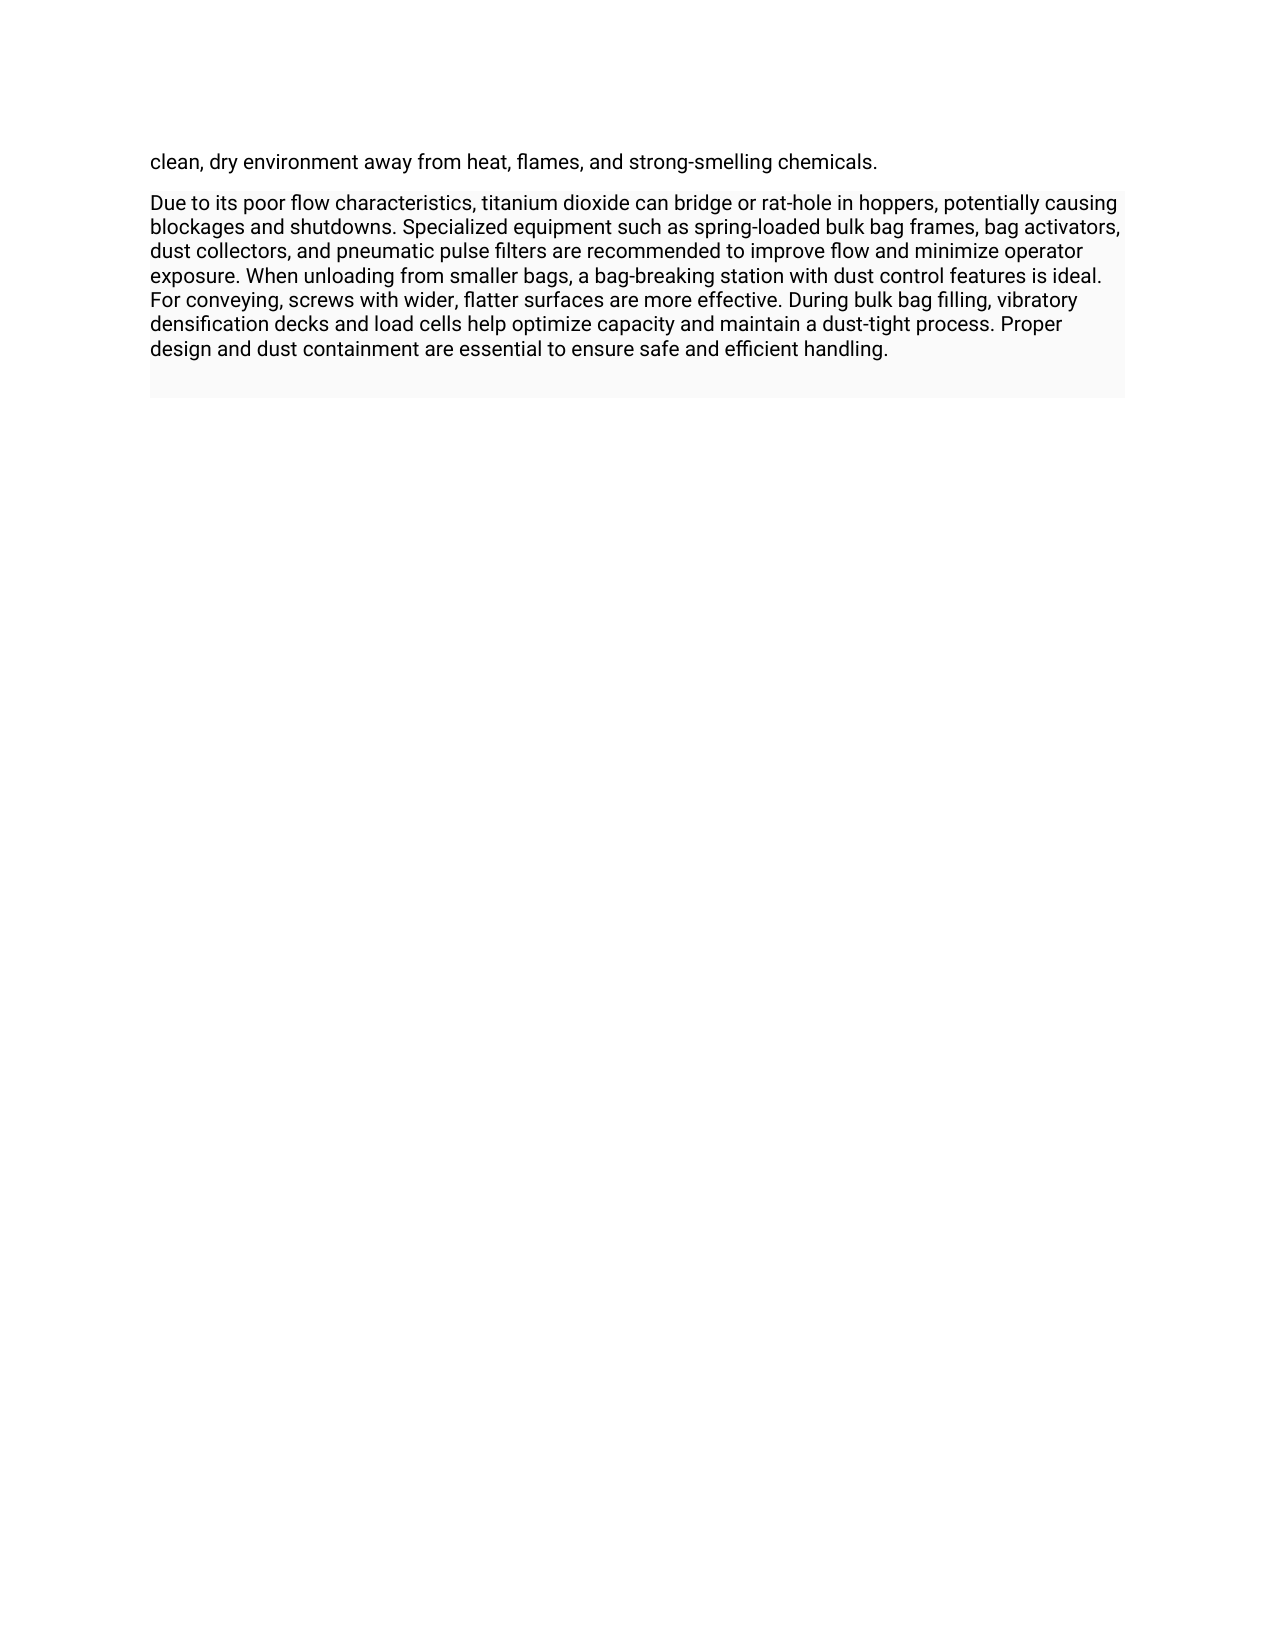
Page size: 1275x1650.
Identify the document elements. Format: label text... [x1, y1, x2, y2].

text Due to its poor flow characteristics, titanium dioxide can bridge or rat-hole in hoppers, potentially causing blockages and shutdowns. Specialized equipment such as spring-loaded bulk bag frames, bag activators, dust collectors, and pneumatic pulse filters are recommended to improve flow and minimize operator exposure. When unloading from smaller bags, a bag-breaking station with dust control features is ideal. For conveying, screws with wider, flatter surfaces are more effective. During bulk bag filling, vibratory densification decks and load cells help optimize capacity and maintain a dust-tight process. Proper design and dust containment are essential to ensure safe and efficient handling. [150, 191, 1125, 361]
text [150, 150, 1125, 174]
